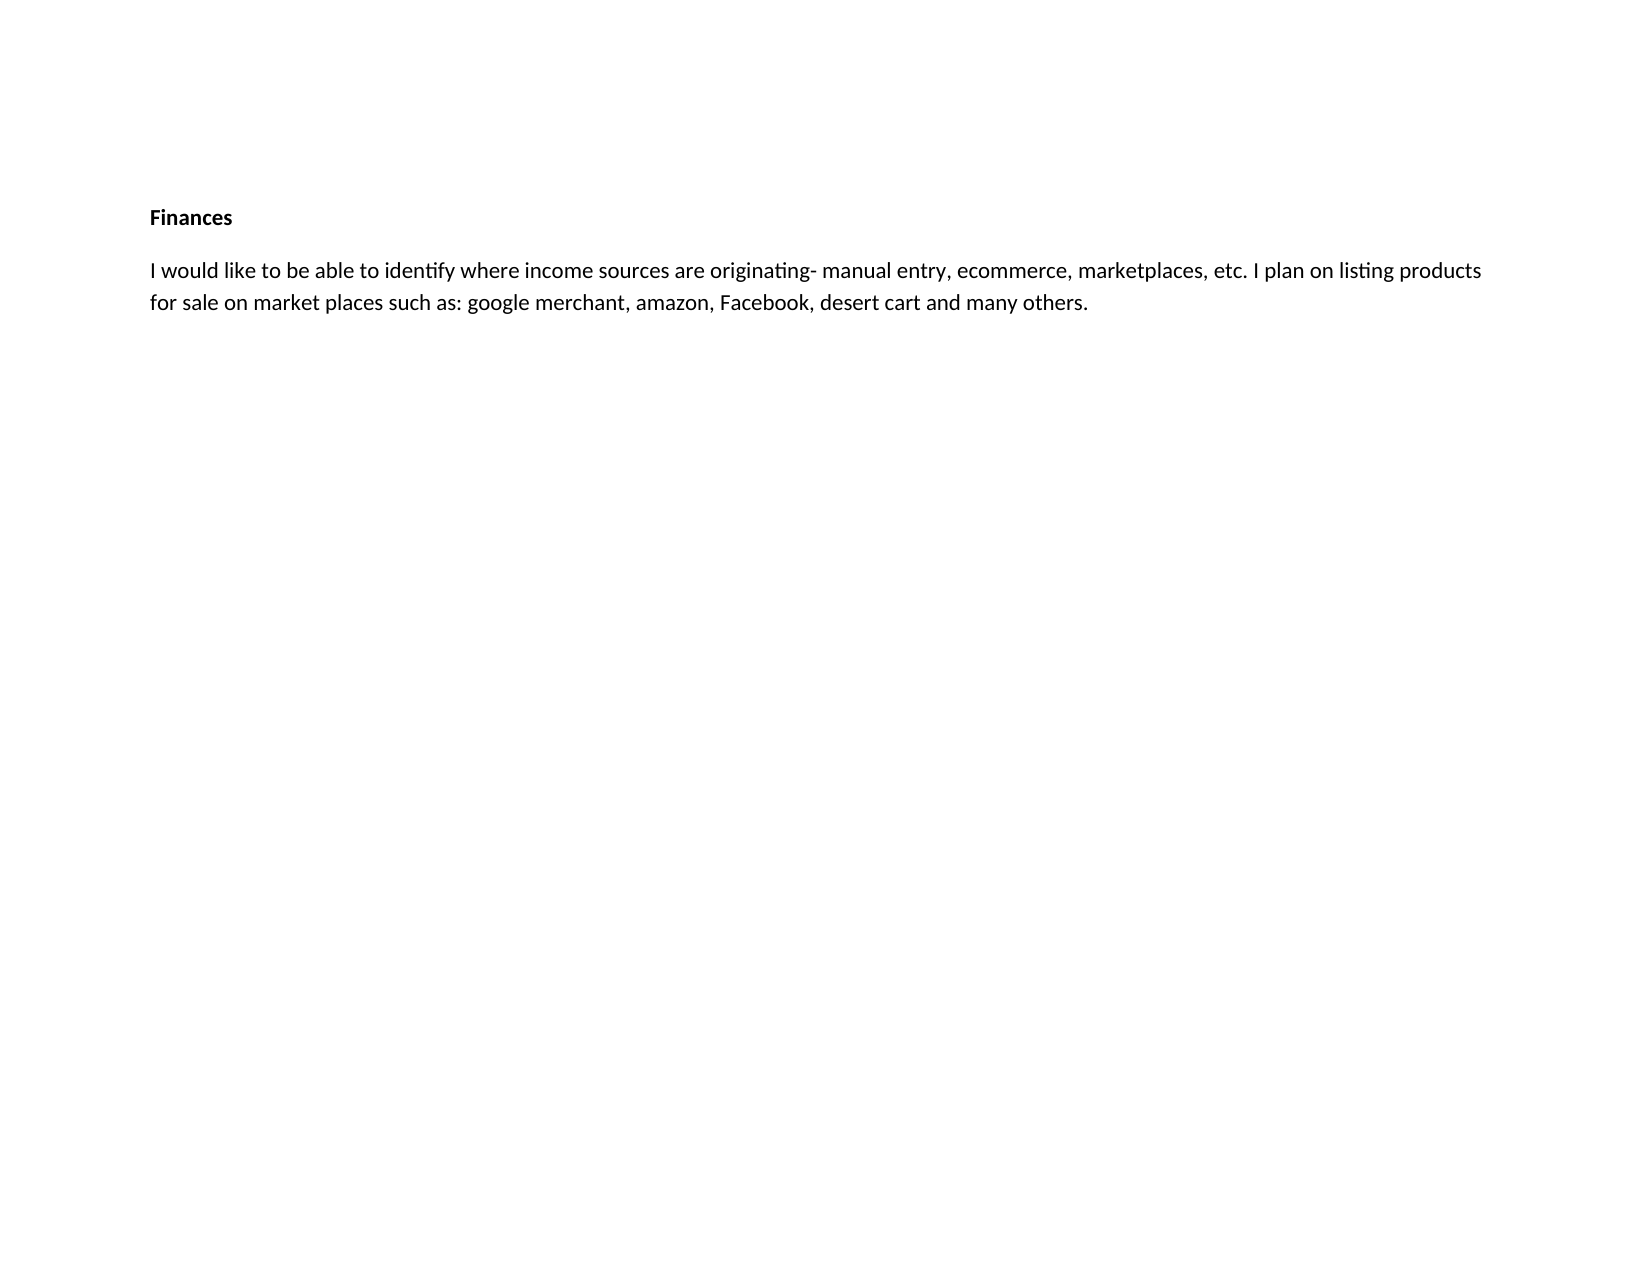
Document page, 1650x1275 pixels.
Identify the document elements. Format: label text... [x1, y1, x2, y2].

text Finances [150, 203, 1500, 231]
text I would like to be able to identify where income sources are originating- manual entry, ecommerce, marketplaces, etc. I plan on listing products for sale on market places such as: google merchant, amazon, Facebook, desert cart and many others. [150, 256, 1500, 316]
